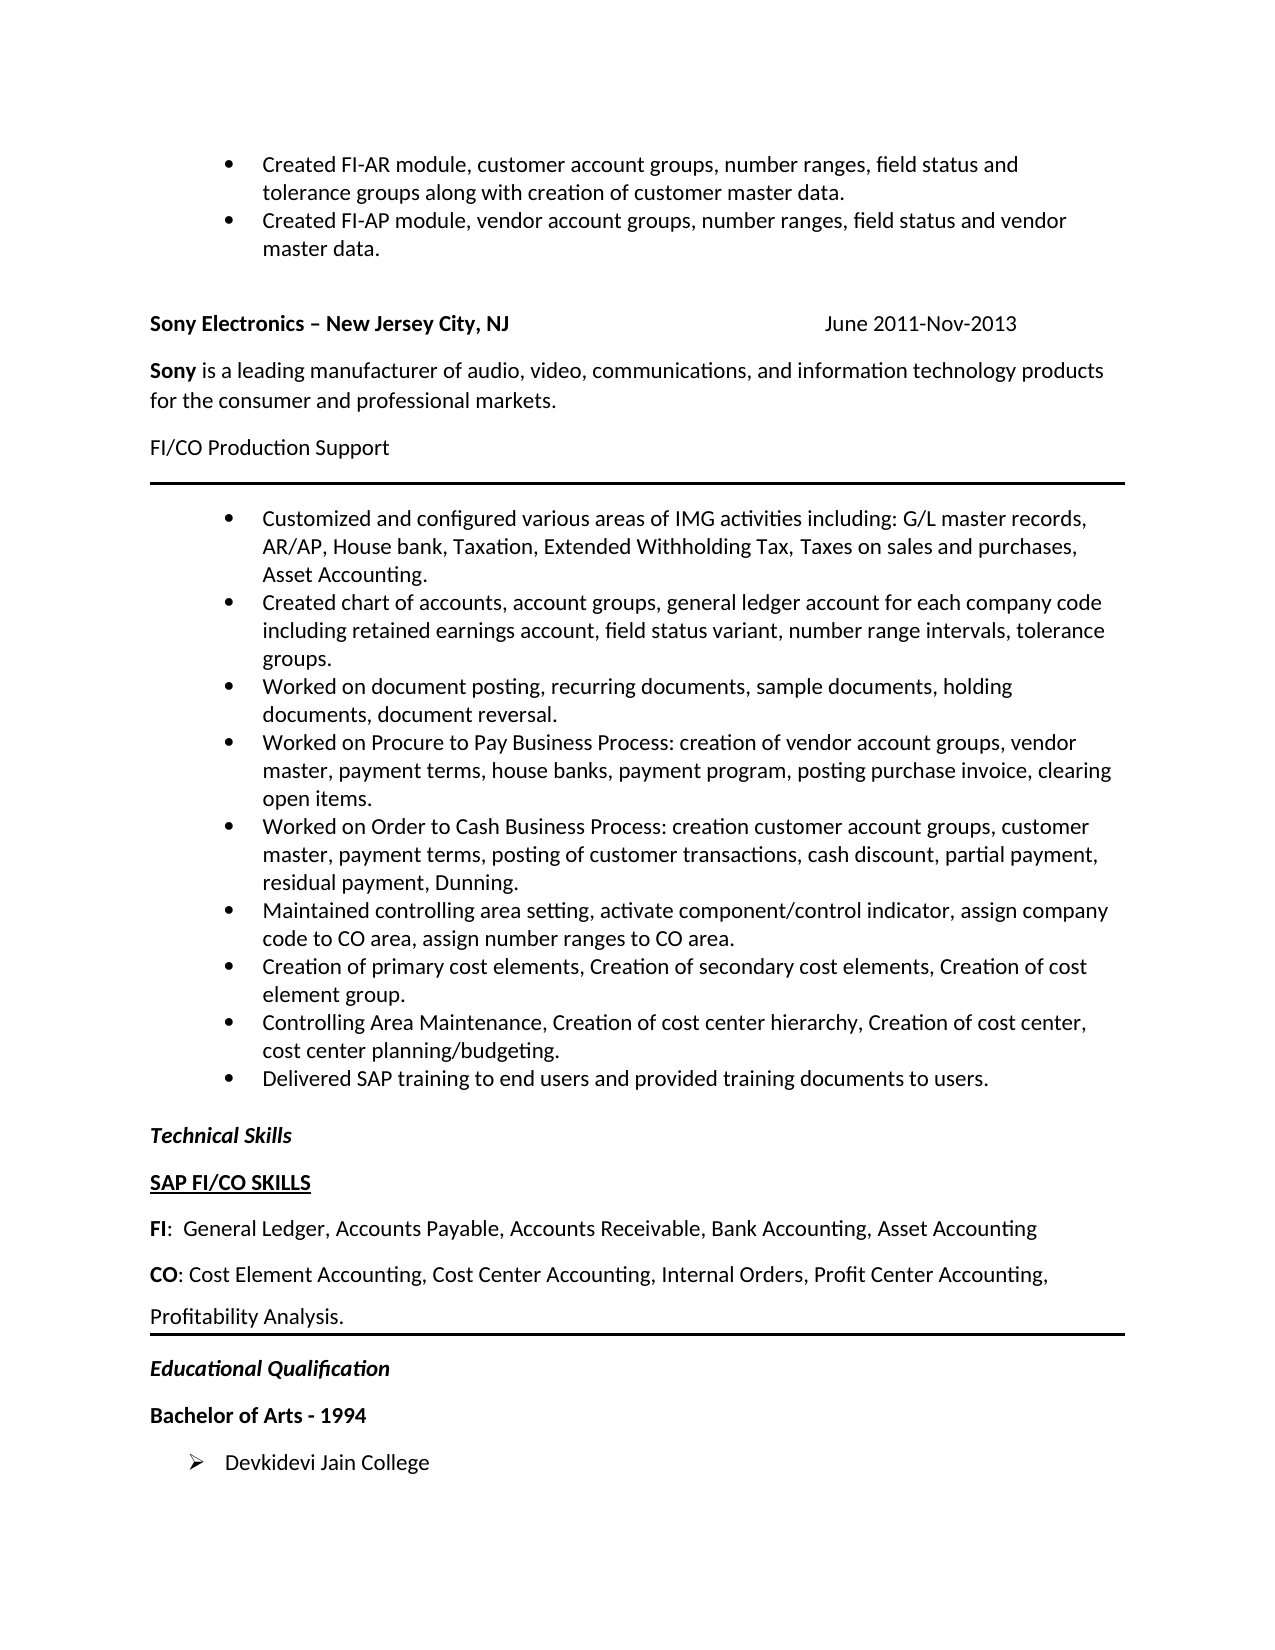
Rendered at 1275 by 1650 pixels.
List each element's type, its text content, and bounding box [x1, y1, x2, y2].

list Worked on Order to Cash Business Process: creation customer account groups, customer master, payment terms, posting of customer transactions, cash discount, partial payment, residual payment, Dunning. [225, 812, 1125, 896]
text Educational Qualification [150, 1354, 1125, 1382]
text Sony Electronics – New Jersey City, NJ June 2011-Nov-2013 [150, 309, 1125, 337]
text CO: Cost Element Accounting, Cost Center Accounting, Internal Orders, Profit Center Accounting, Profitability Analysis. [150, 1261, 1125, 1333]
list Created FI-AR module, customer account groups, number ranges, field status and [225, 150, 1125, 178]
list Worked on document posting, recurring documents, sample documents, holding documents, document reversal. [225, 672, 1125, 728]
list Worked on Procure to Pay Business Process: creation of vendor account groups, vendor master, payment terms, house banks, payment program, posting purchase invoice, clearing open items. [225, 728, 1125, 812]
list Maintained controlling area setting, activate component/control indicator, assign company code to CO area, assign number ranges to CO area. [225, 896, 1125, 952]
list Delivered SAP training to end users and provided training documents to users. [225, 1064, 1125, 1092]
text FI/CO Production Support [150, 433, 1125, 482]
text Technical Skills [150, 1121, 1125, 1149]
text FI: General Ledger, Accounts Payable, Accounts Receivable, Bank Accounting, Asset Accounting [150, 1214, 1125, 1242]
list Created chart of accounts, account groups, general ledger account for each company code including retained earnings account, field status variant, number range intervals, tolerance groups. [225, 588, 1125, 672]
list Created FI-AP module, vendor account groups, number ranges, field status and vendor master data. [225, 206, 1125, 262]
list Devkidevi Jain College [187, 1448, 1125, 1476]
list tolerance groups along with creation of customer master data. [262, 178, 1125, 206]
text SAP FI/CO SKILLS [150, 1168, 1125, 1196]
list Controlling Area Maintenance, Creation of cost center hierarchy, Creation of cost center, cost center planning/budgeting. [225, 1008, 1125, 1064]
text Sony is a leading manufacturer of audio, video, communications, and information technology products for the consumer and professional markets. [150, 356, 1125, 414]
text Bachelor of Arts - 1994 [150, 1401, 1125, 1429]
list Creation of primary cost elements, Creation of secondary cost elements, Creation of cost element group. [225, 952, 1125, 1008]
list Customized and configured various areas of IMG activities including: G/L master records, AR/AP, House bank, Taxation, Extended Withholding Tax, Taxes on sales and purchases, Asset Accounting. [225, 504, 1125, 588]
